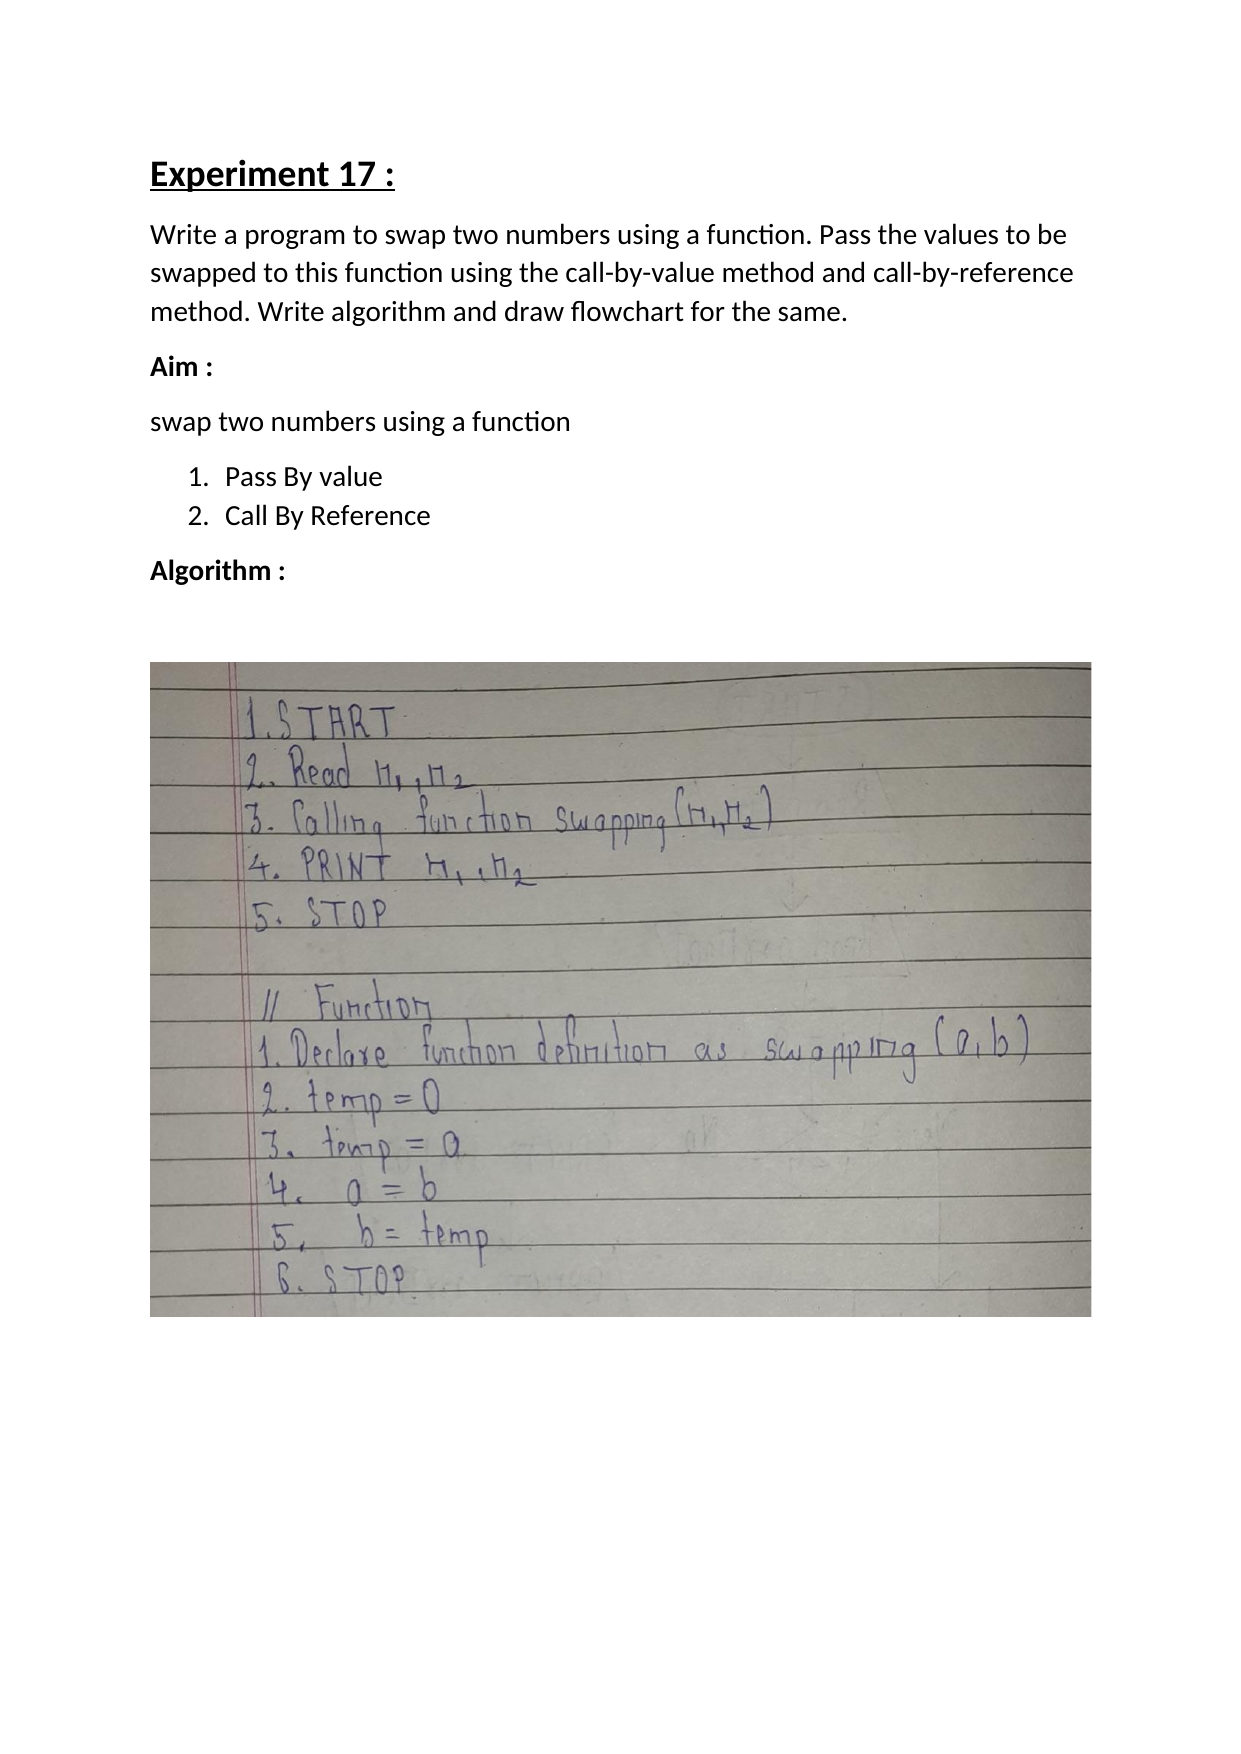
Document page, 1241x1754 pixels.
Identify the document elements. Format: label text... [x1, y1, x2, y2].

list Call By Reference [187, 497, 1090, 532]
list Pass By value [187, 458, 1090, 494]
text Aim : [150, 348, 1090, 384]
text Experiment 17 : [150, 150, 1090, 196]
text swap two numbers using a function [150, 403, 1090, 439]
text Write a program to swap two numbers using a function. Pass the values to be swapped to this function using the call-by-value method and call-by-reference method. Write algorithm and draw flowchart for the same. [150, 216, 1090, 329]
picture [150, 662, 1092, 1317]
text Algorithm : [150, 552, 1090, 587]
